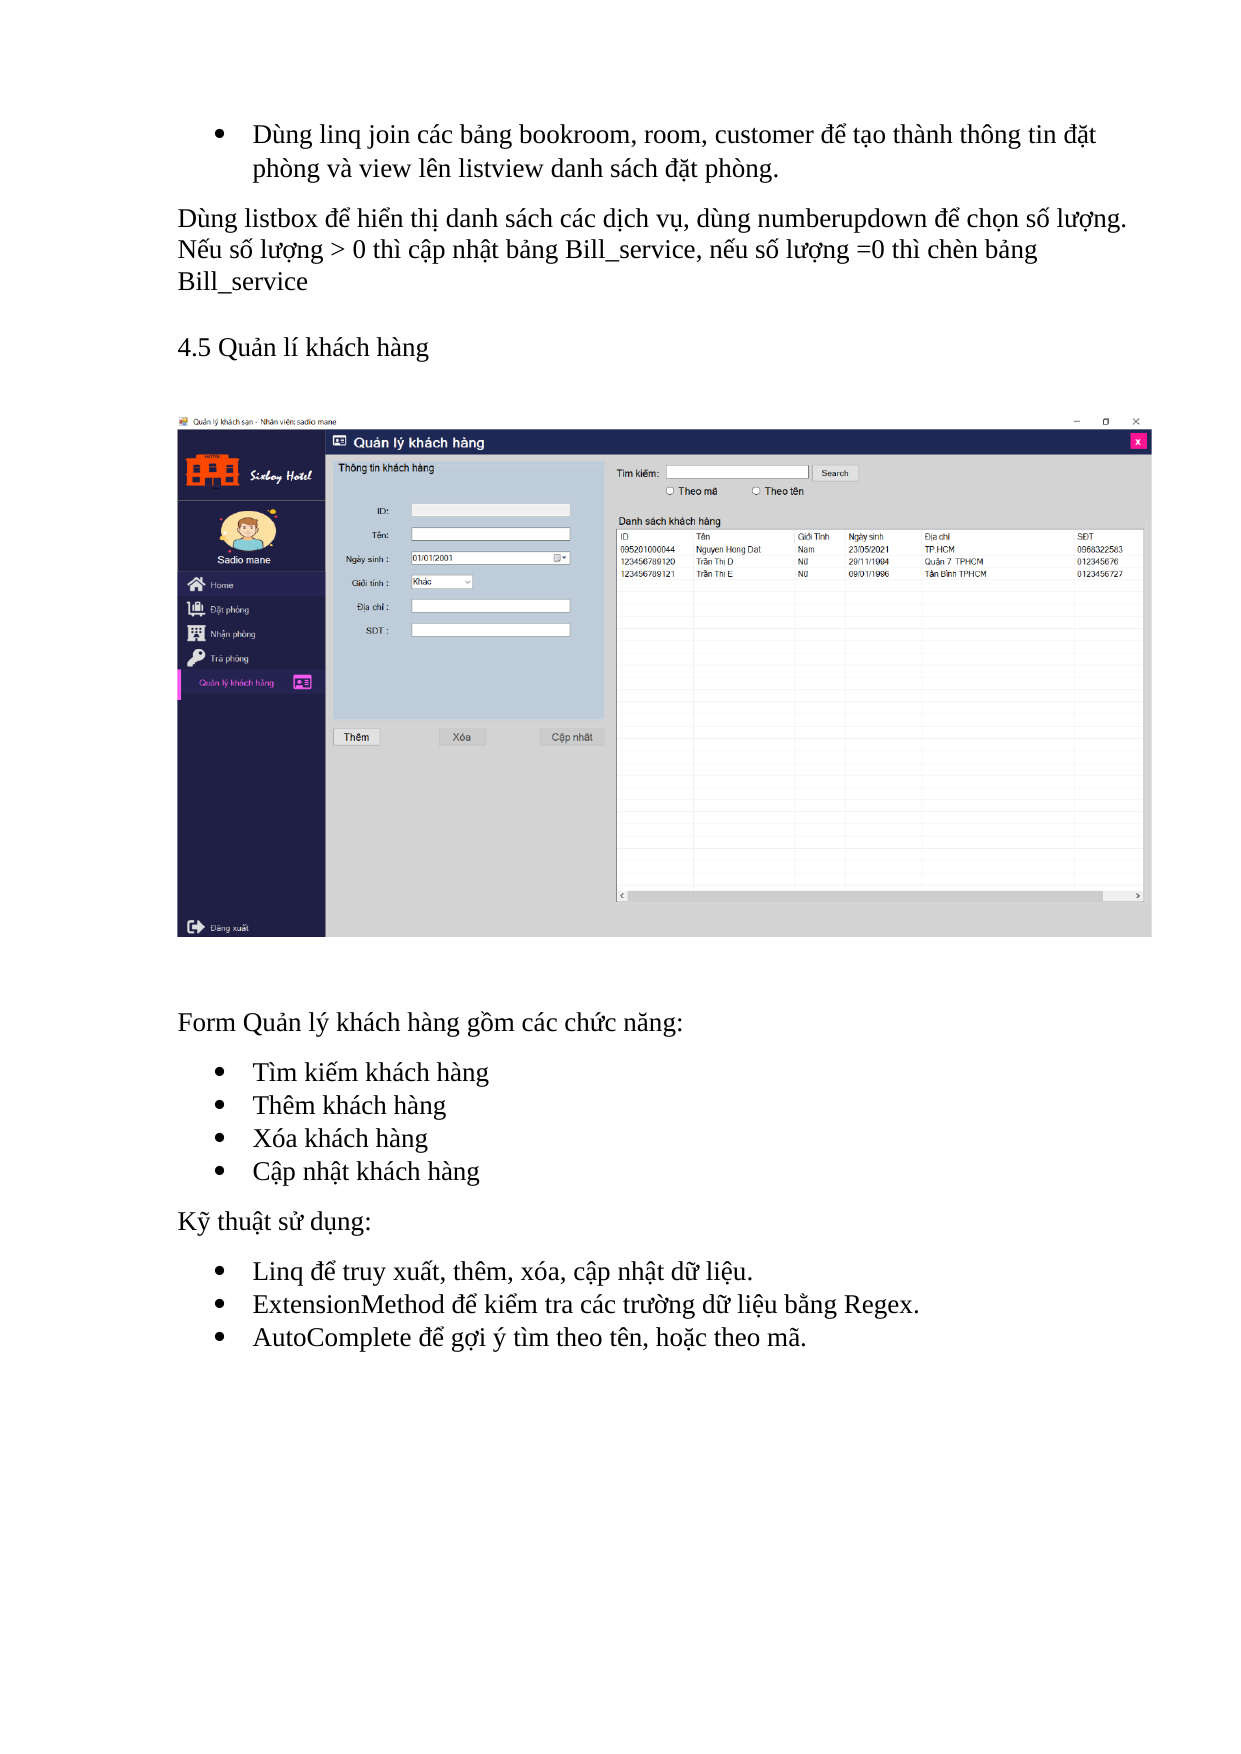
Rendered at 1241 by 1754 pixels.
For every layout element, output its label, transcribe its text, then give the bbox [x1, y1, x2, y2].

list Thêm khách hàng [215, 1089, 1152, 1120]
picture [177, 415, 1152, 937]
list Tìm kiếm khách hàng [215, 1056, 1152, 1087]
text Kỹ thuật sử dụng: [177, 1205, 1152, 1236]
text Dùng listbox để hiển thị danh sách các dịch vụ, dùng numberupdown để chọn số lượng. Nếu số lượng > 0 thì cập nhật bảng Bill_service, nếu số lượng =0 thì chèn bảng Bill_service [177, 202, 1152, 296]
subtitle 4.5 Quản lí khách hàng [177, 331, 1152, 362]
list ExtensionMethod để kiểm tra các trường dữ liệu bằng Regex. [215, 1288, 1152, 1319]
list Xóa khách hàng [215, 1122, 1152, 1153]
list Cập nhật khách hàng [215, 1155, 1152, 1186]
text Form Quản lý khách hàng gồm các chức năng: [177, 1006, 1152, 1037]
list AutoComplete để gợi ý tìm theo tên, hoặc theo mã. [215, 1321, 1152, 1353]
list Linq để truy xuất, thêm, xóa, cập nhật dữ liệu. [215, 1255, 1152, 1286]
list Dùng linq join các bảng bookroom, room, customer để tạo thành thông tin đặt phòng và view lên listview danh sách đặt phòng. [215, 118, 1152, 183]
